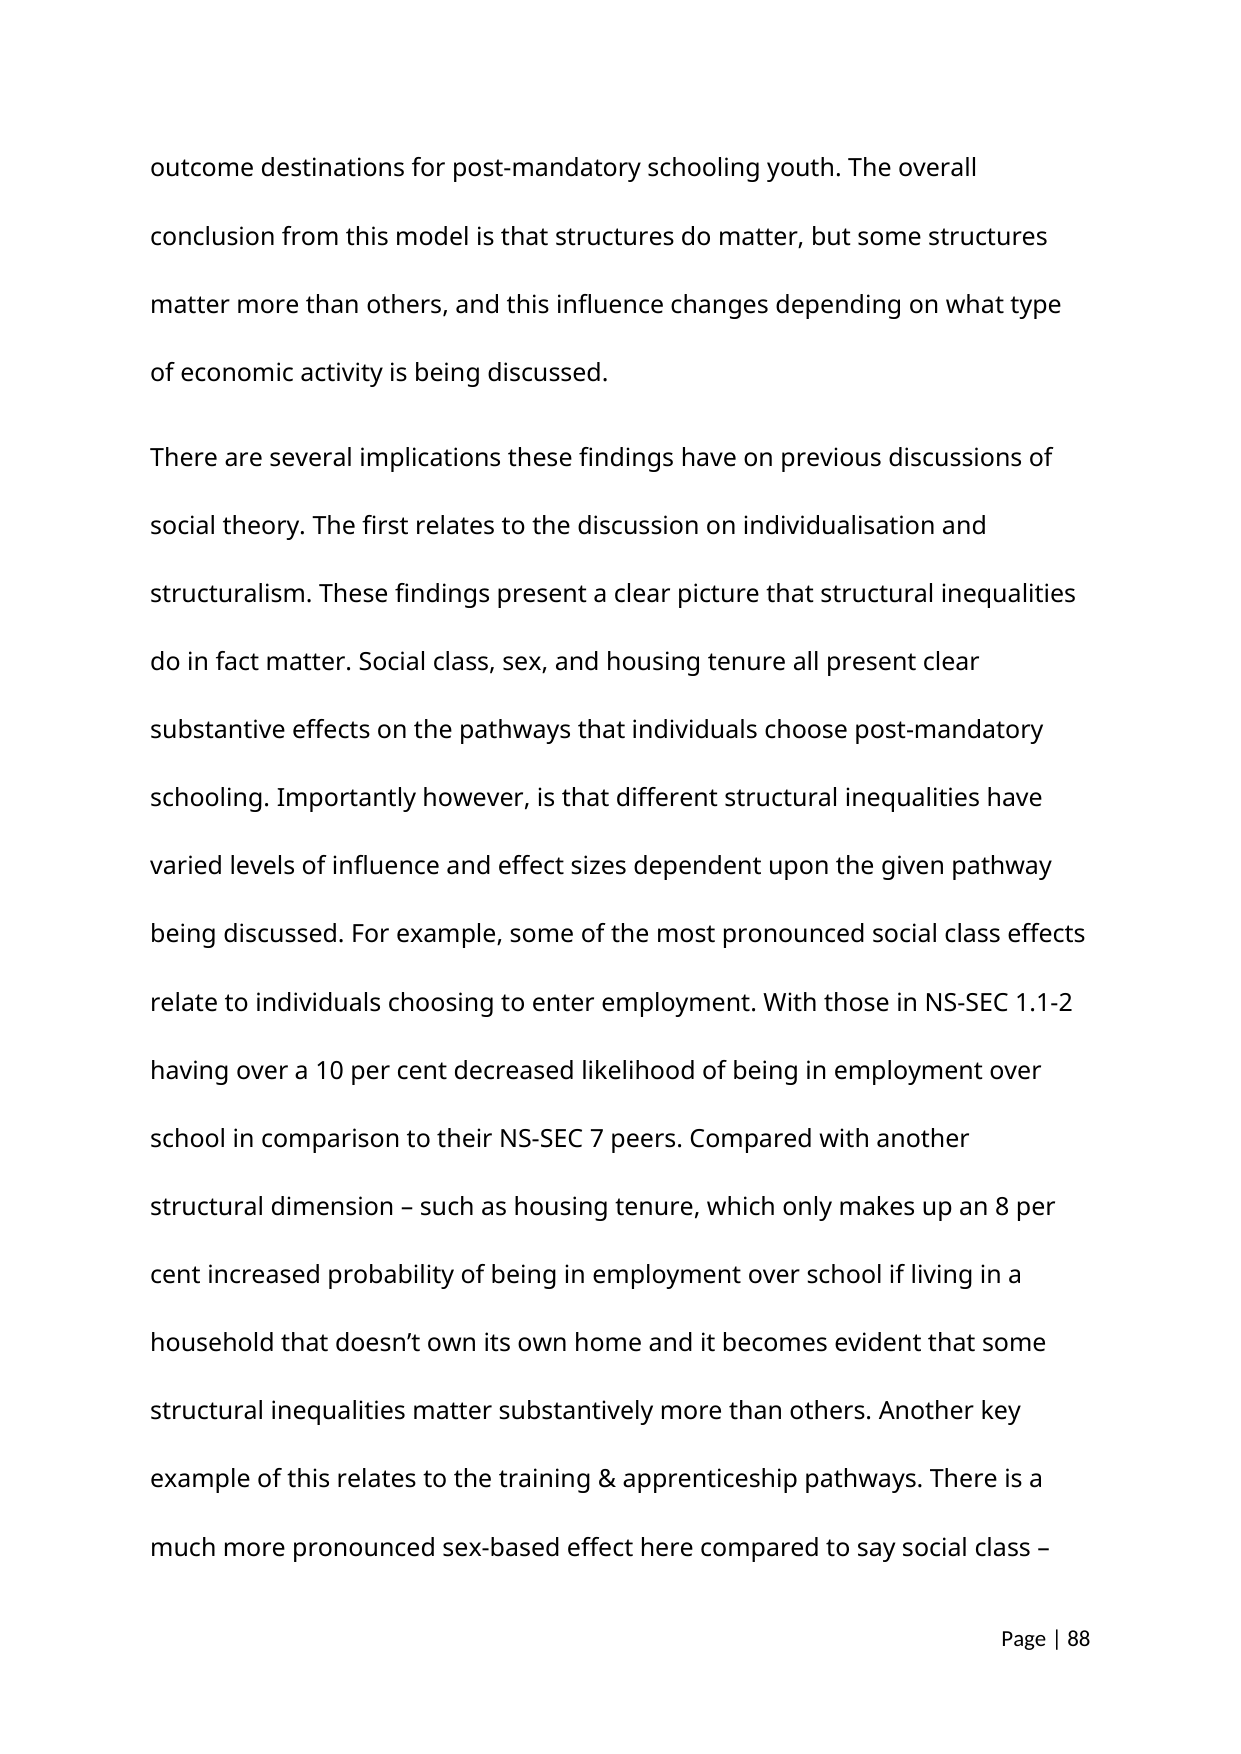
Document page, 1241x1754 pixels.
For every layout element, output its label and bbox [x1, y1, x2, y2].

text [150, 439, 1090, 1563]
text [150, 150, 1090, 388]
